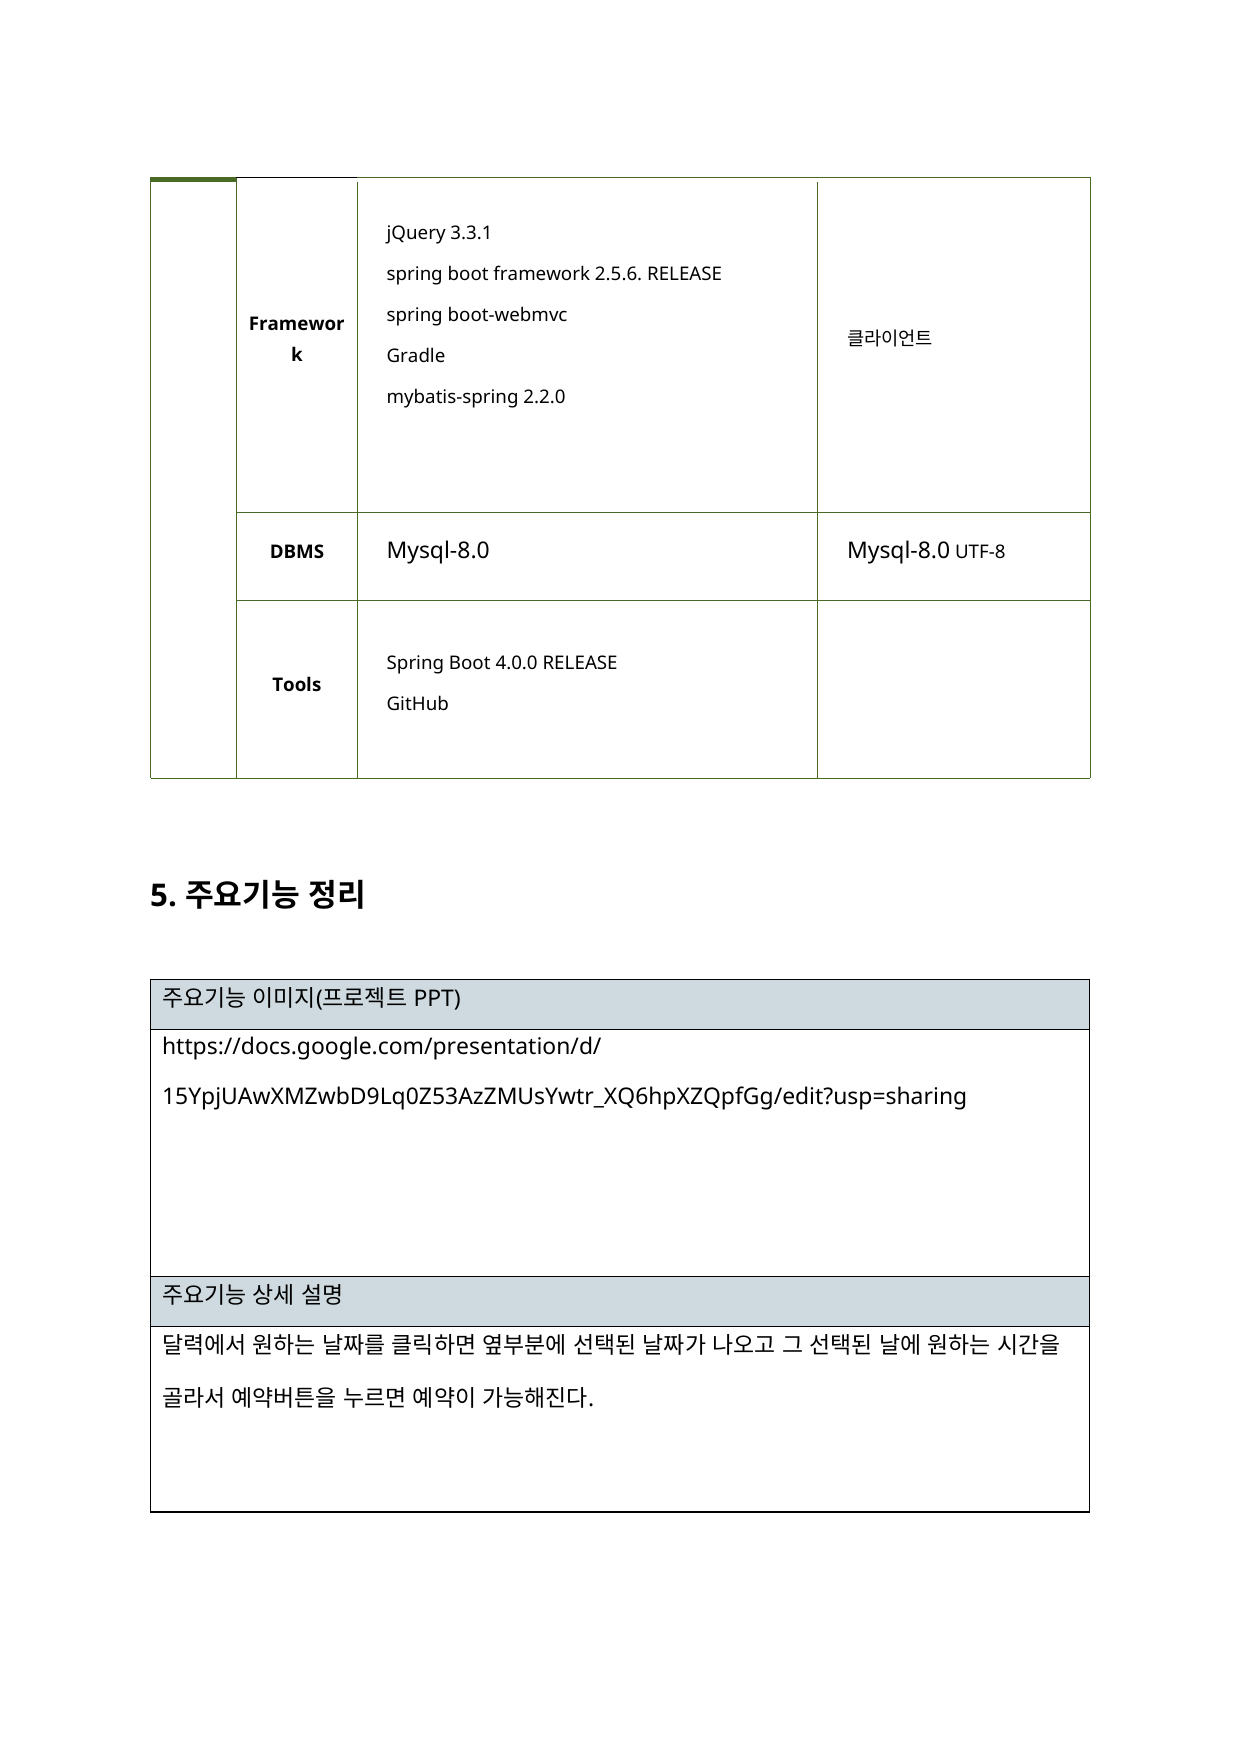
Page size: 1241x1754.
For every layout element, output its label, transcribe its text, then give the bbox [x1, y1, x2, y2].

table_cell https://docs.google.com/presentation/d/15YpjUAwXMZwbD9Lq0Z53AzZMUsYwtr_XQ6hpXZQpfGg/edit?usp=sharing [151, 1030, 1089, 1276]
table_header 주요기능 이미지(프로젝트 PPT) [151, 980, 1089, 1029]
text 5. 주요기능 정리 [150, 870, 1090, 916]
table_cell Framework [237, 178, 357, 512]
table_cell Mysql-8.0 [358, 513, 817, 600]
table_cell 클라이언트 [818, 178, 1090, 512]
table_cell [818, 601, 1090, 778]
table_cell Tools [237, 601, 357, 778]
table_cell Spring Boot 4.0.0 RELEASE GitHub [358, 601, 817, 778]
table_cell jQuery 3.3.1 spring boot framework 2.5.6. RELEASE spring boot-webmvc Gradle mybatis-spring 2.2.0 [357, 178, 817, 512]
table_cell 주요기능 상세 설명 [151, 1277, 1089, 1326]
table_cell Mysql-8.0 UTF-8 [818, 513, 1090, 600]
table_cell 달력에서 원하는 날짜를 클릭하면 옆부분에 선택된 날짜가 나오고 그 선택된 날에 원하는 시간을 골라서 예약버튼을 누르면 예약이 가능해진다. [151, 1327, 1089, 1511]
table_cell DBMS [237, 513, 357, 600]
